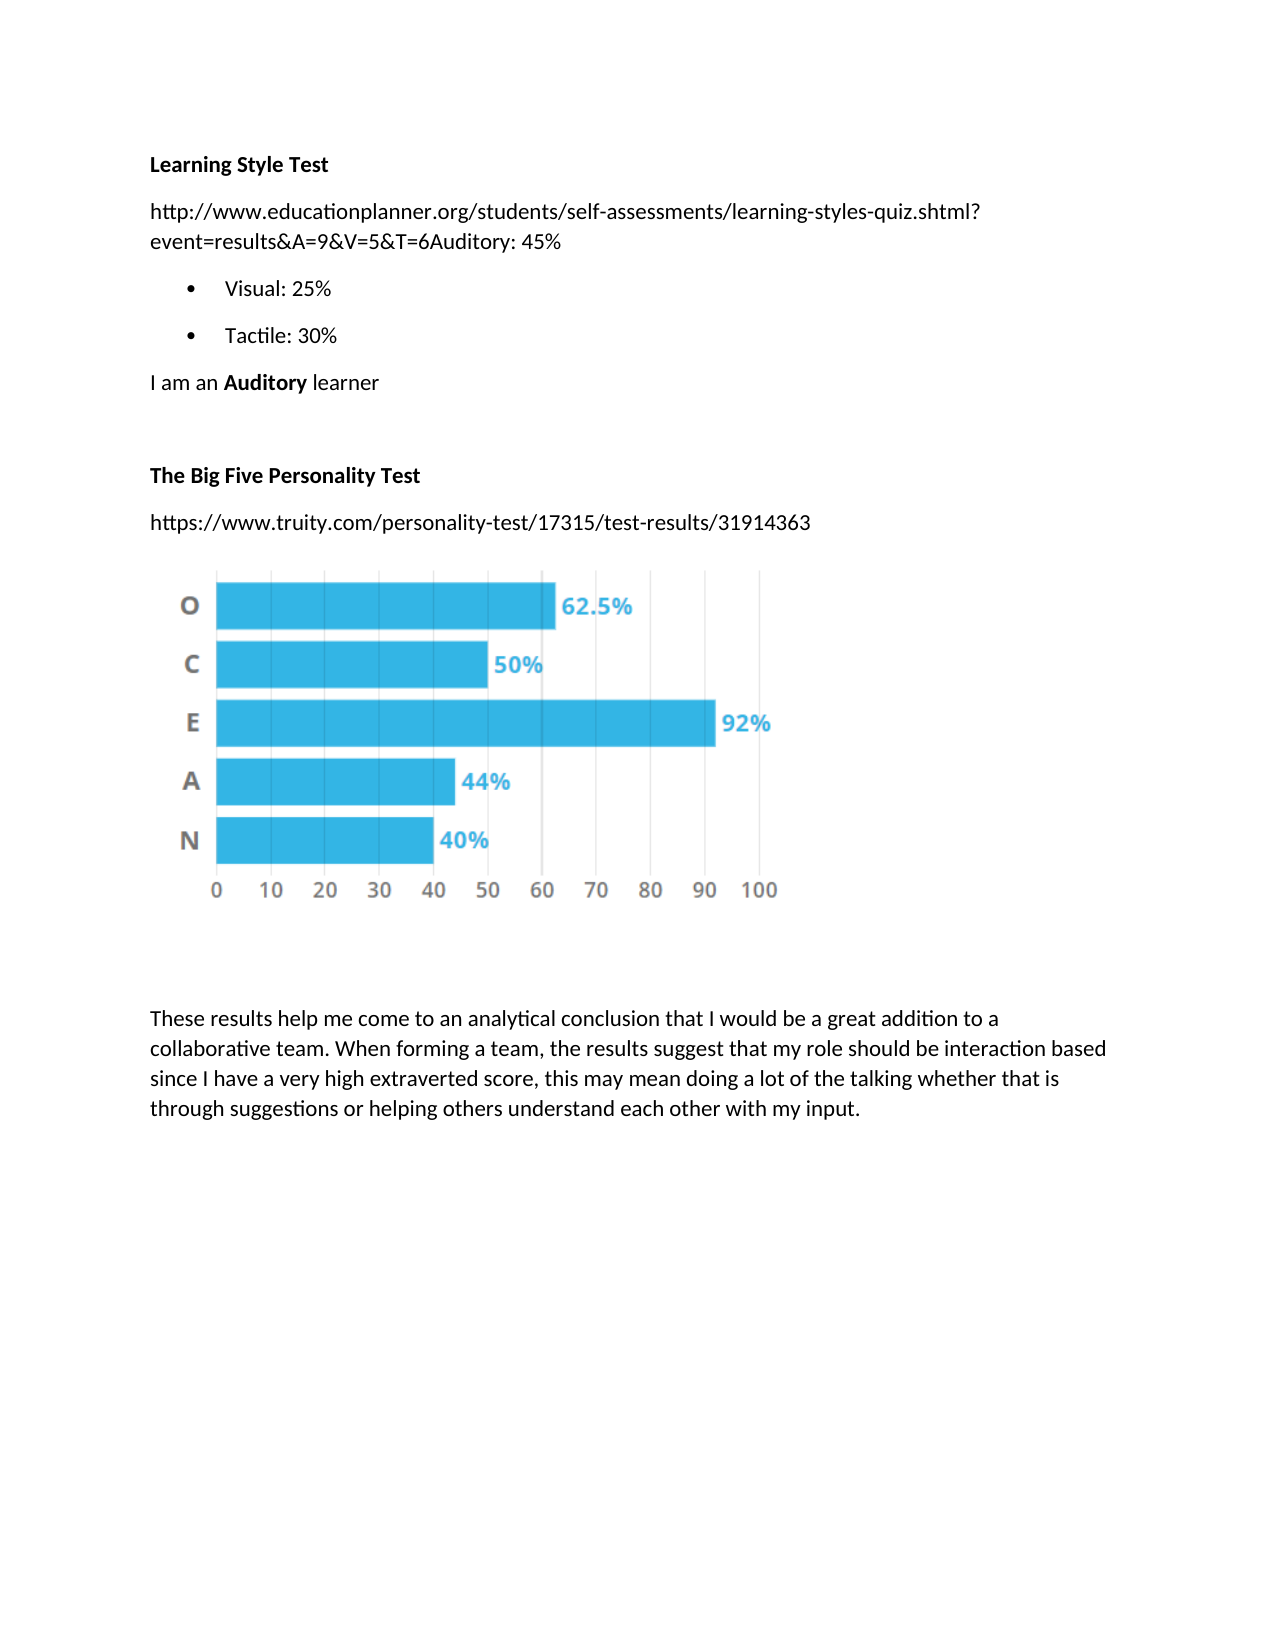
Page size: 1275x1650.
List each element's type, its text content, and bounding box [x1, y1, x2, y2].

text Learning Style Test [150, 150, 1125, 178]
text http://www.educationplanner.org/students/self-assessments/learning-styles-quiz.shtml?event=results&A=9&V=5&T=6Auditory: 45% [150, 197, 1125, 255]
text https://www.truity.com/personality-test/17315/test-results/31914363 [150, 508, 1125, 536]
picture [150, 555, 868, 938]
text The Big Five Personality Test [150, 461, 1125, 489]
text I am an Auditory learner [150, 368, 1125, 396]
list Visual: 25% [187, 274, 1125, 302]
text These results help me come to an analytical conclusion that I would be a great addition to a collaborative team. When forming a team, the results suggest that my role should be interaction based since I have a very high extraverted score, this may mean doing a lot of the talking whether that is through suggestions or helping others understand each other with my input. [150, 1004, 1125, 1122]
list Tactile: 30% [187, 321, 1125, 349]
